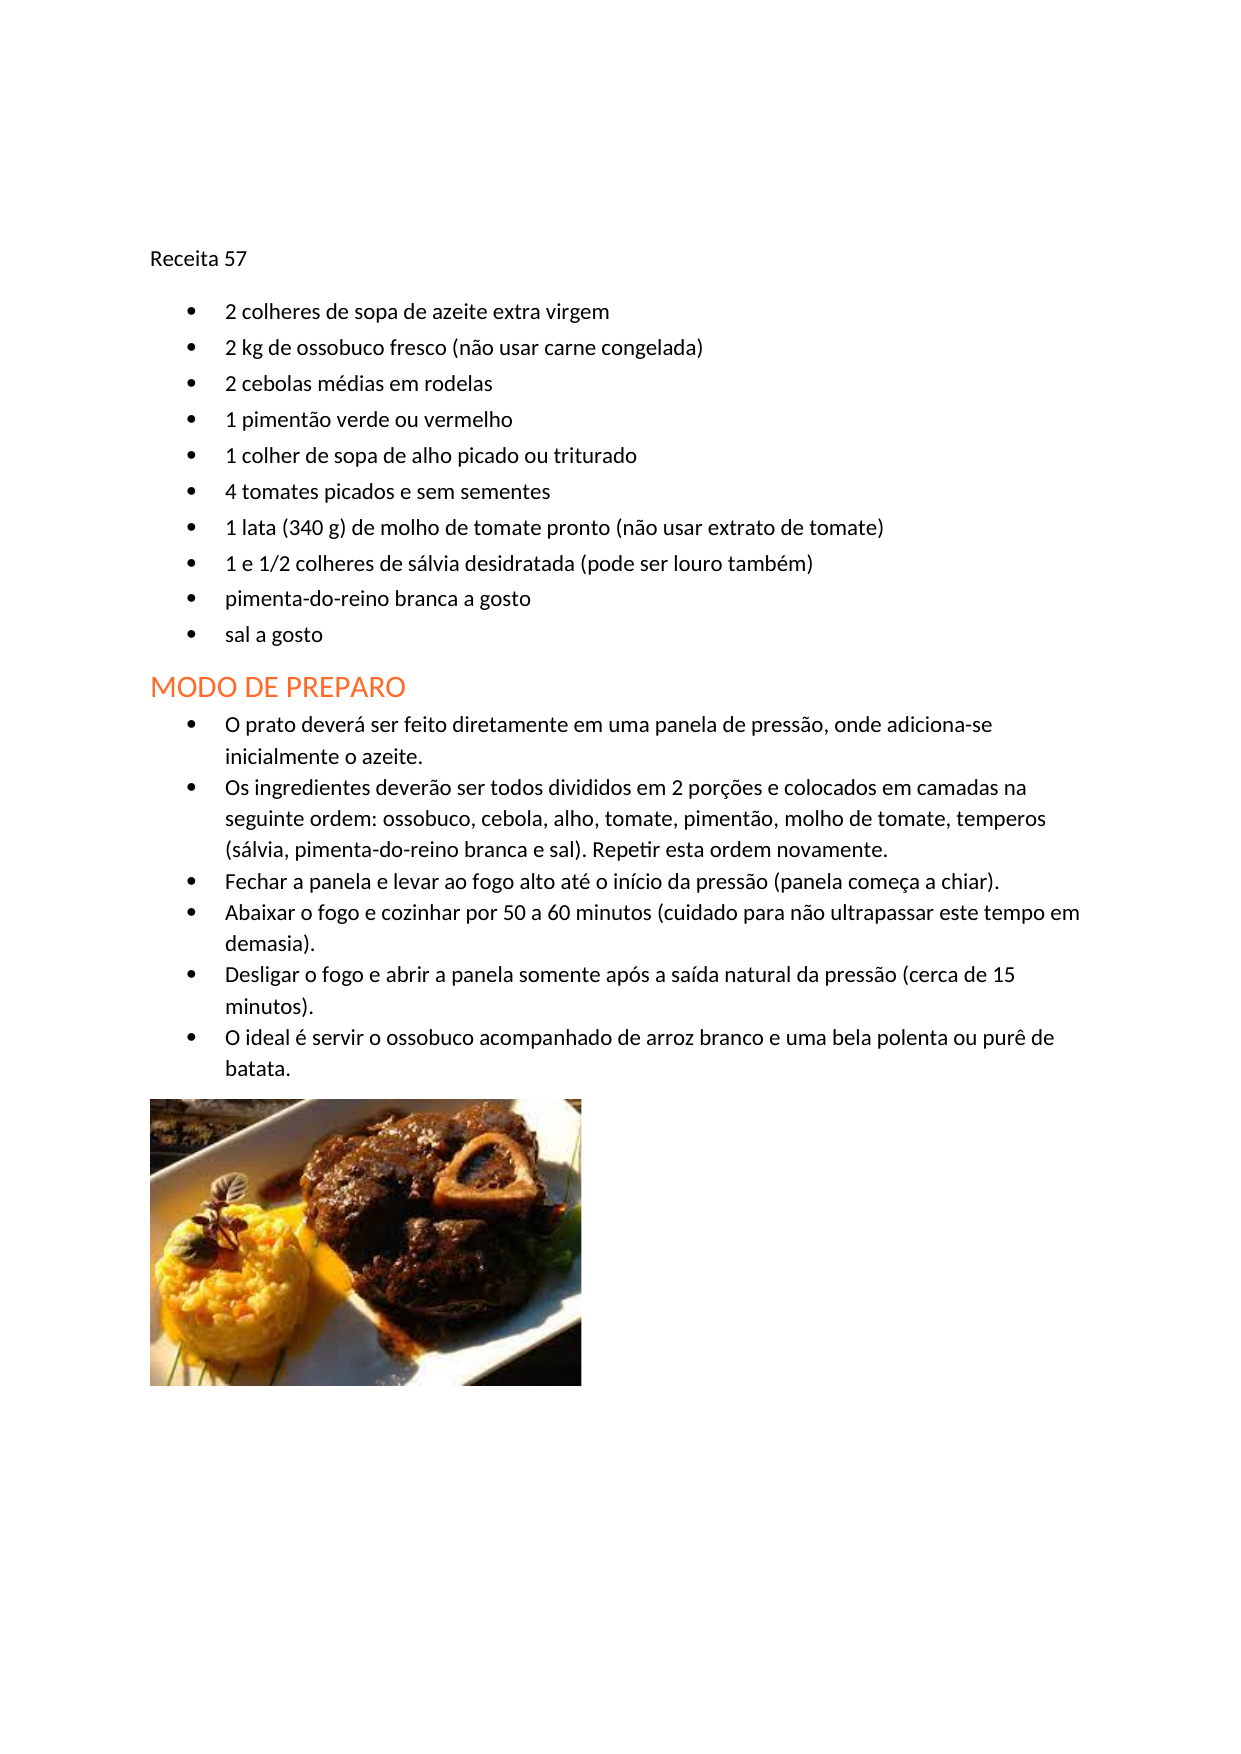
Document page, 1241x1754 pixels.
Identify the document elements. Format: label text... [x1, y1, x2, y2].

list O ideal é servir o ossobuco acompanhado de arroz branco e uma bela polenta ou purê de batata. [187, 1020, 1090, 1083]
text Receita 57 [150, 244, 1090, 272]
list pimenta-do-reino branca a gosto [187, 578, 1090, 614]
list 1 pimentão verde ou vermelho [187, 398, 1090, 434]
list 2 cebolas médias em rodelas [187, 362, 1090, 398]
list 1 lata (340 g) de molho de tomate pronto (não usar extrato de tomate) [187, 506, 1090, 542]
list Fechar a panela e levar ao fogo alto até o início da pressão (panela começa a chiar). [187, 864, 1090, 895]
list 1 colher de sopa de alho picado ou triturado [187, 434, 1090, 470]
list Os ingredientes deverão ser todos divididos em 2 porções e colocados em camadas na seguinte ordem: ossobuco, cebola, alho, tomate, pimentão, molho de tomate, temperos (sálvia, pimenta-do-reino branca e sal). Repetir esta ordem novamente. [187, 770, 1090, 864]
list Abaixar o fogo e cozinhar por 50 a 60 minutos (cuidado para não ultrapassar este tempo em demasia). [187, 895, 1090, 958]
picture [150, 1099, 582, 1386]
subtitle MODO DE PREPARO [150, 667, 1090, 705]
list Desligar o fogo e abrir a panela somente após a saída natural da pressão (cerca de 15 minutos). [187, 958, 1090, 1020]
list 2 kg de ossobuco fresco (não usar carne congelada) [187, 327, 1090, 362]
list 2 colheres de sopa de azeite extra virgem [187, 291, 1090, 327]
list sal a gosto [187, 614, 1090, 650]
list 4 tomates picados e sem sementes [187, 470, 1090, 506]
list O prato deverá ser feito diretamente em uma panela de pressão, onde adiciona-se inicialmente o azeite. [187, 708, 1090, 770]
list 1 e 1/2 colheres de sálvia desidratada (pode ser louro também) [187, 542, 1090, 578]
